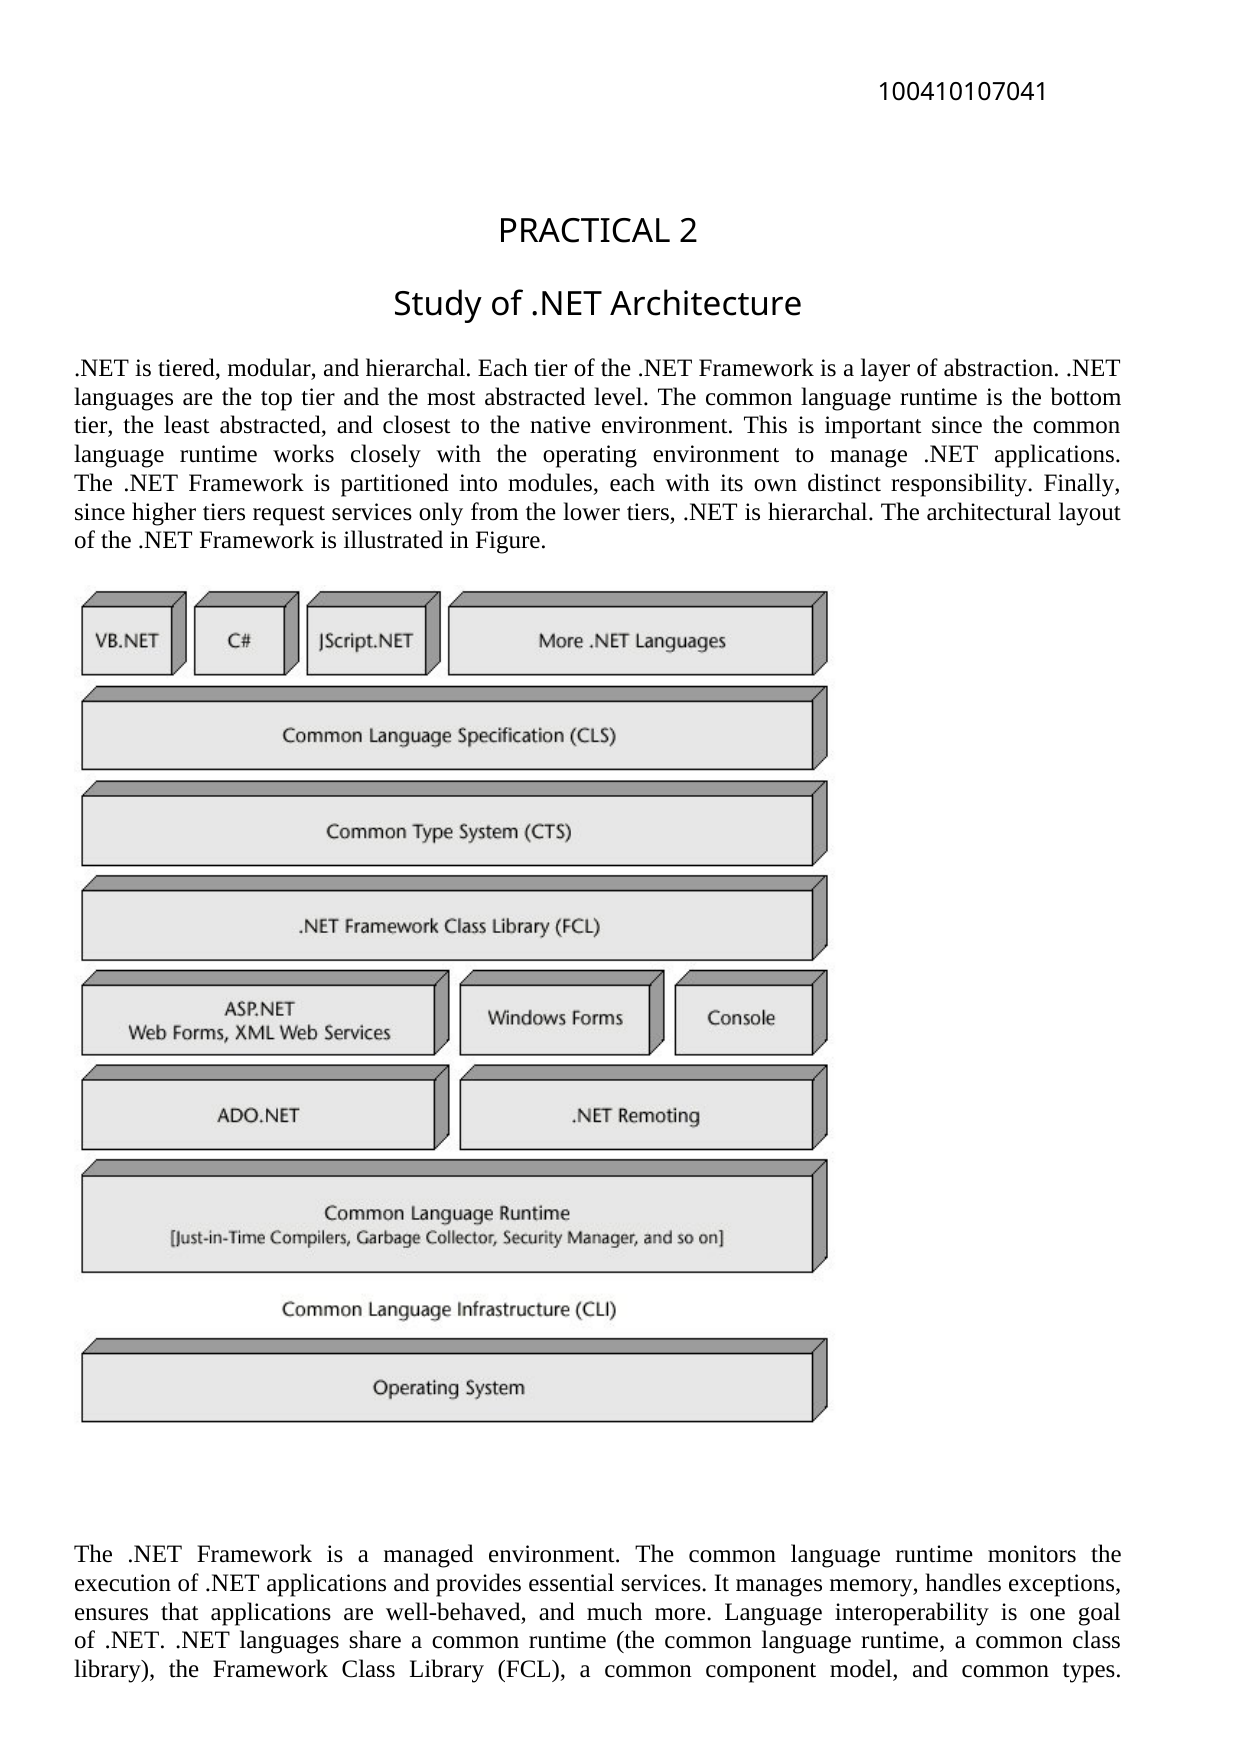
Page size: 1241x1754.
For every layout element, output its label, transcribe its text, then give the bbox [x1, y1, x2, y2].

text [74, 1539, 1122, 1683]
text .NET is tiered, modular, and hierarchal. Each tier of the .NET Framework is a layer of abstraction. .NET languages are the top tier and the most abstracted level. The common language runtime is the bottom tier, the least abstracted, and closest to the native environment. This is important since the common language runtime works closely with the operating environment to manage .NET applications. The .NET Framework is partitioned into modules, each with its own distinct responsibility. Finally, since higher tiers request services only from the lower tiers, .NET is hierarchal. The architectural layout of the .NET Framework is illustrated in Figure. [74, 353, 1122, 554]
picture [73, 585, 838, 1427]
text PRACTICAL 2 [74, 207, 1122, 252]
text Study of .NET Architecture [74, 280, 1122, 326]
